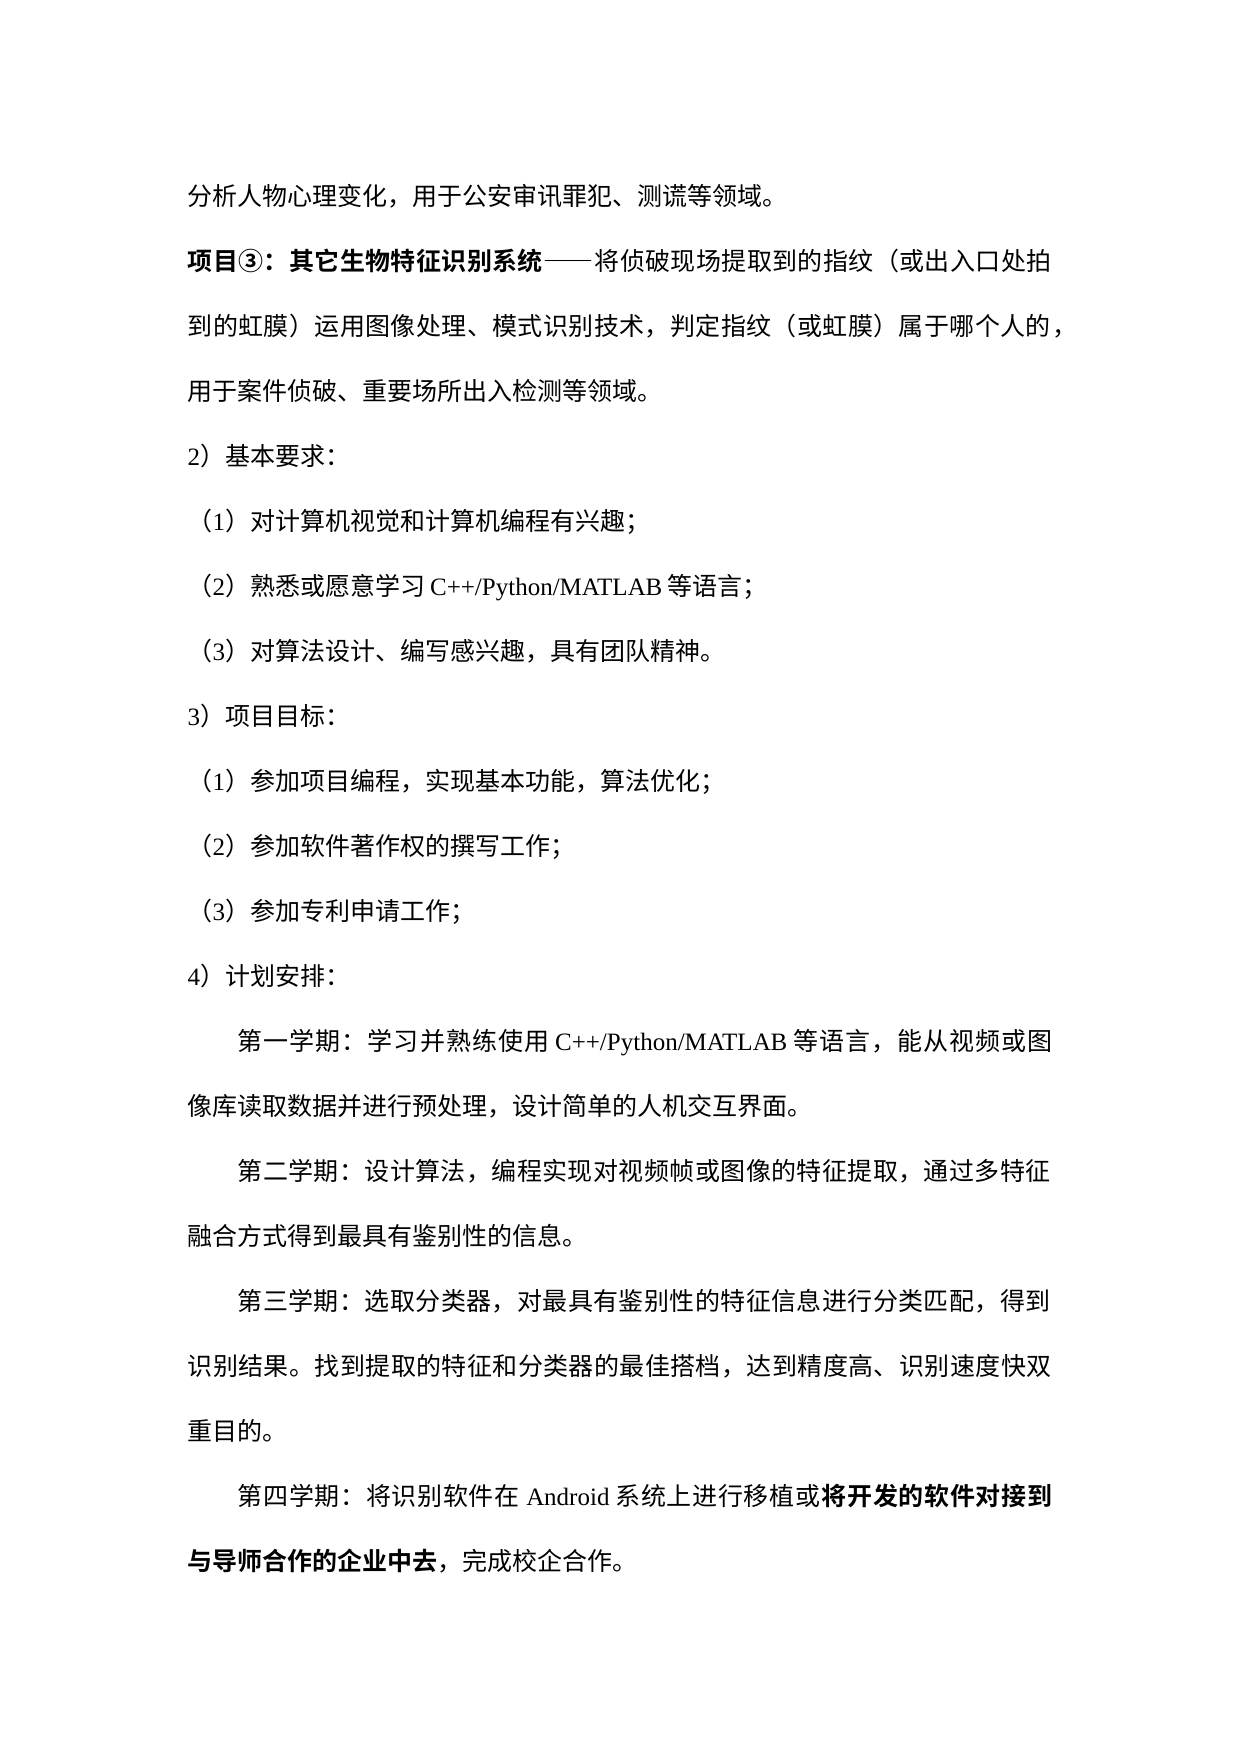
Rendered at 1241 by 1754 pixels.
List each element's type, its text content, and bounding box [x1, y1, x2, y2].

text （3）对算法设计、编写感兴趣，具有团队精神。 [187, 617, 1053, 682]
text （1）对计算机视觉和计算机编程有兴趣； [187, 487, 1053, 552]
text 第一学期：学习并熟练使用C++/Python/MATLAB等语言，能从视频或图像库读取数据并进行预处理，设计简单的人机交互界面。 [187, 1007, 1053, 1137]
text 第三学期：选取分类器，对最具有鉴别性的特征信息进行分类匹配，得到识别结果。找到提取的特征和分类器的最佳搭档，达到精度高、识别速度快双重目的。 [187, 1267, 1053, 1462]
text （1）参加项目编程，实现基本功能，算法优化； [187, 747, 1053, 812]
text 第二学期：设计算法，编程实现对视频帧或图像的特征提取，通过多特征融合方式得到最具有鉴别性的信息。 [187, 1137, 1053, 1267]
text 4）计划安排： [187, 942, 1053, 1007]
text 第四学期：将识别软件在Android系统上进行移植或将开发的软件对接到与导师合作的企业中去，完成校企合作。 [187, 1462, 1053, 1592]
text （2）参加软件著作权的撰写工作； [187, 812, 1053, 877]
text 3）项目目标： [187, 682, 1053, 747]
text （2）熟悉或愿意学习C++/Python/MATLAB等语言； [187, 552, 1053, 617]
text （3）参加专利申请工作； [187, 877, 1053, 942]
text 项目③：其它生物特征识别系统——将侦破现场提取到的指纹（或出入口处拍到的虹膜）运用图像处理、模式识别技术，判定指纹（或虹膜）属于哪个人的，用于案件侦破、重要场所出入检测等领域。 [187, 227, 1053, 422]
text 2）基本要求： [187, 422, 1053, 487]
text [187, 162, 1053, 227]
